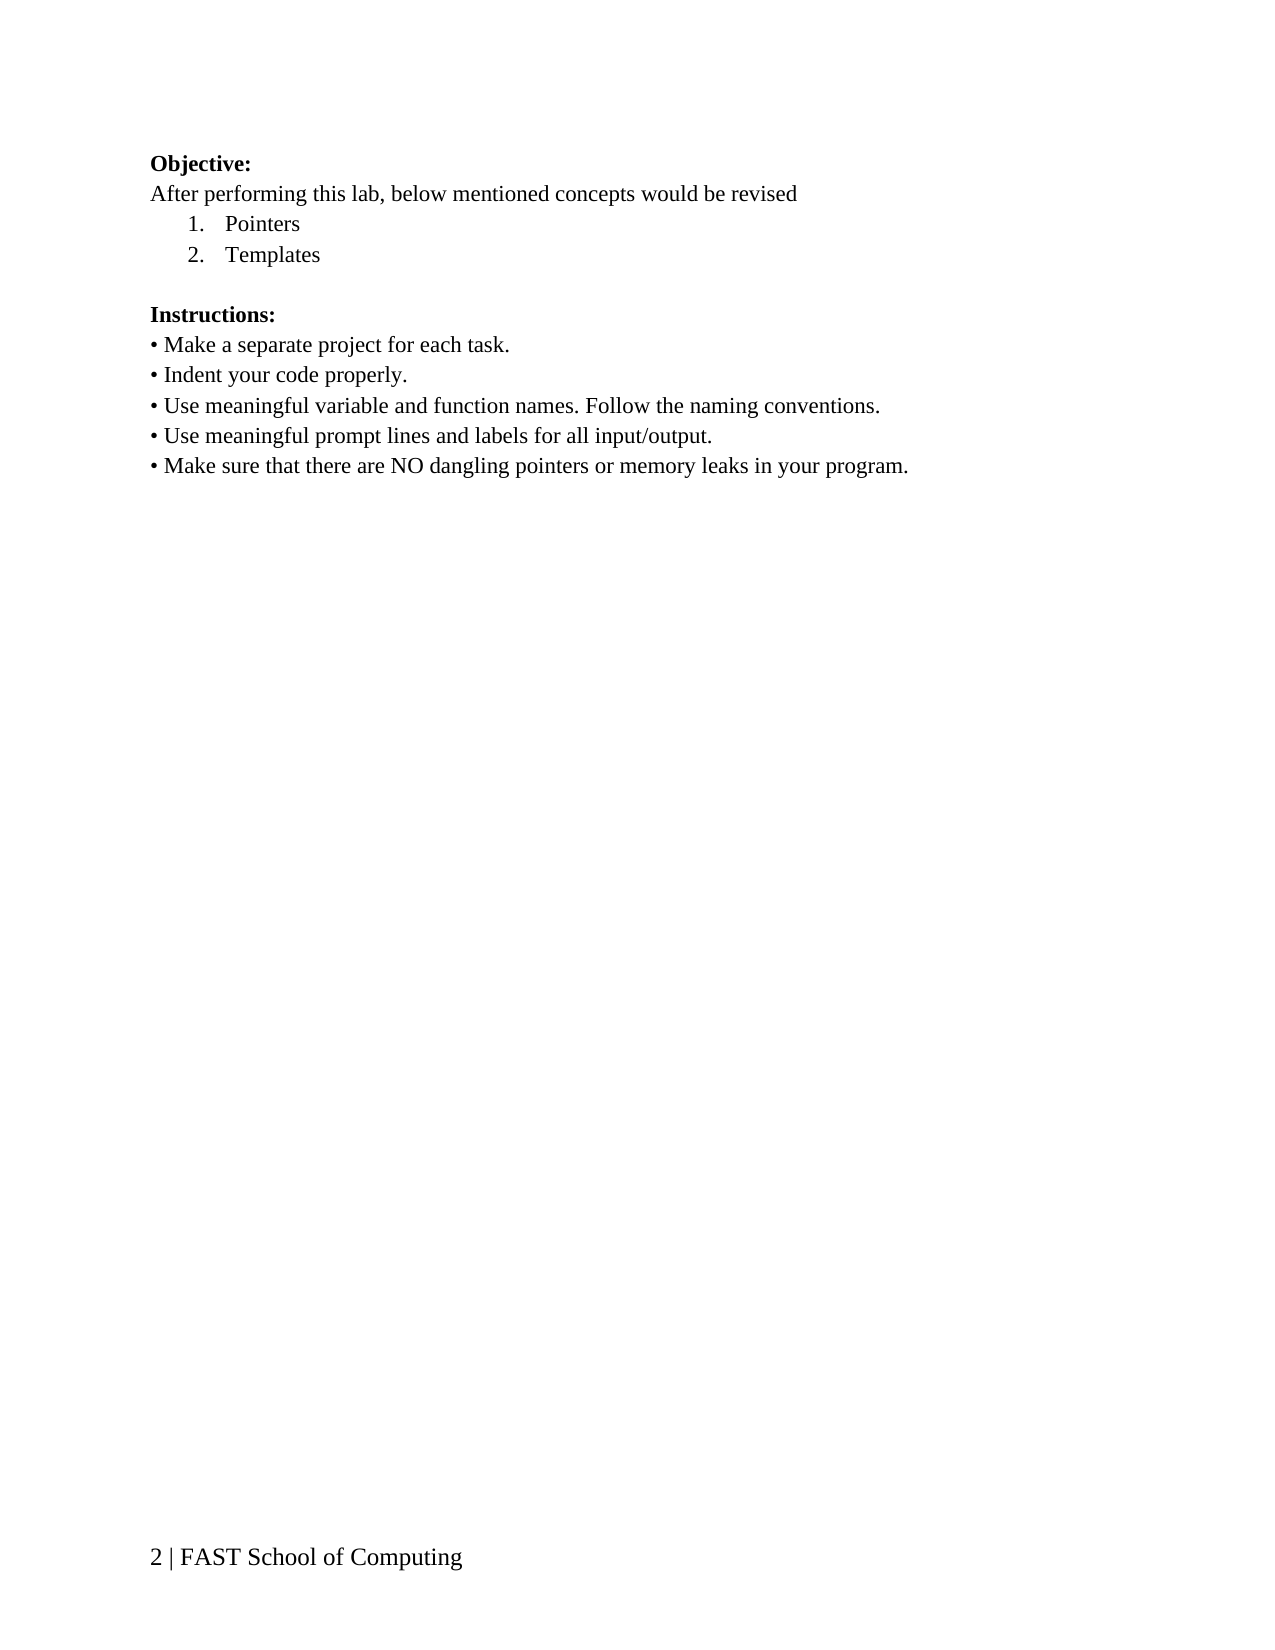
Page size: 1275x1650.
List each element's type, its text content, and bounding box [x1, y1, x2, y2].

list Pointers [187, 210, 1125, 237]
text • Use meaningful prompt lines and labels for all input/output. [150, 422, 1125, 448]
text • Make sure that there are NO dangling pointers or memory leaks in your program. [150, 452, 1125, 478]
text Instructions: [150, 301, 1125, 327]
text • Indent your code properly. [150, 361, 1125, 388]
text • Make a separate project for each task. [150, 331, 1125, 358]
text Objective: [150, 150, 1125, 176]
text After performing this lab, below mentioned concepts would be revised [150, 180, 1125, 207]
list Templates [187, 241, 1125, 267]
text • Use meaningful variable and function names. Follow the naming conventions. [150, 392, 1125, 418]
